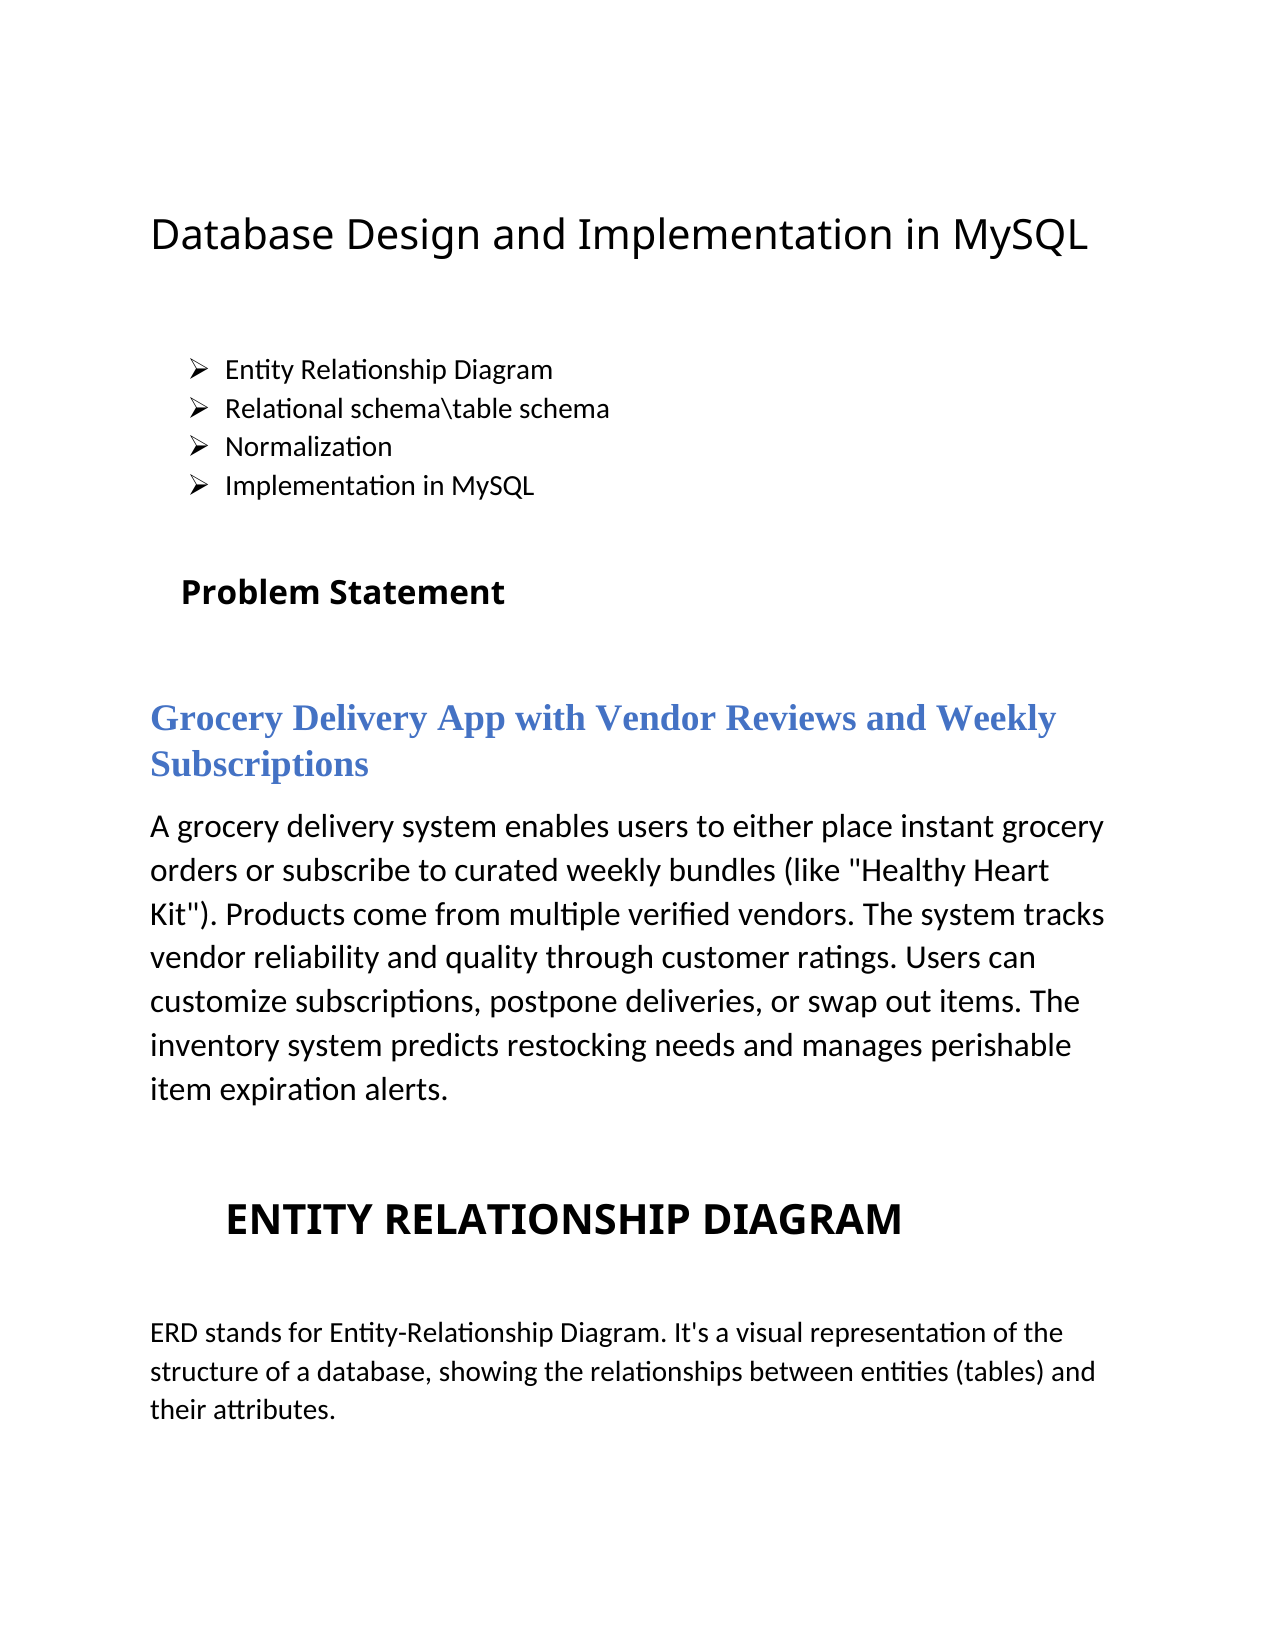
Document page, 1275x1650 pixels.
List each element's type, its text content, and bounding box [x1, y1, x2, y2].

list Implementation in MySQL [187, 467, 1125, 502]
text ENTITY RELATIONSHIP DIAGRAM [225, 1190, 1125, 1246]
list Relational schema\table schema [187, 390, 1125, 425]
list Entity Relationship Diagram [187, 351, 1125, 387]
list Normalization [187, 428, 1125, 464]
text A grocery delivery system enables users to either place instant grocery orders or subscribe to curated weekly bundles (like "Healthy Heart Kit"). Products come from multiple verified vendors. The system tracks vendor reliability and quality through customer ratings. Users can customize subscriptions, postpone deliveries, or swap out items. The inventory system predicts restocking needs and manages perishable item expiration alerts. [150, 805, 1125, 1109]
text Problem Statement [150, 569, 1125, 614]
text Database Design and Implementation in MySQL [150, 205, 1125, 262]
text ERD stands for Entity-Relationship Diagram. It's a visual representation of the structure of a database, showing the relationships between entities (tables) and their attributes. [150, 1314, 1125, 1427]
text Grocery Delivery App with Vendor Reviews and Weekly Subscriptions [150, 695, 1125, 784]
